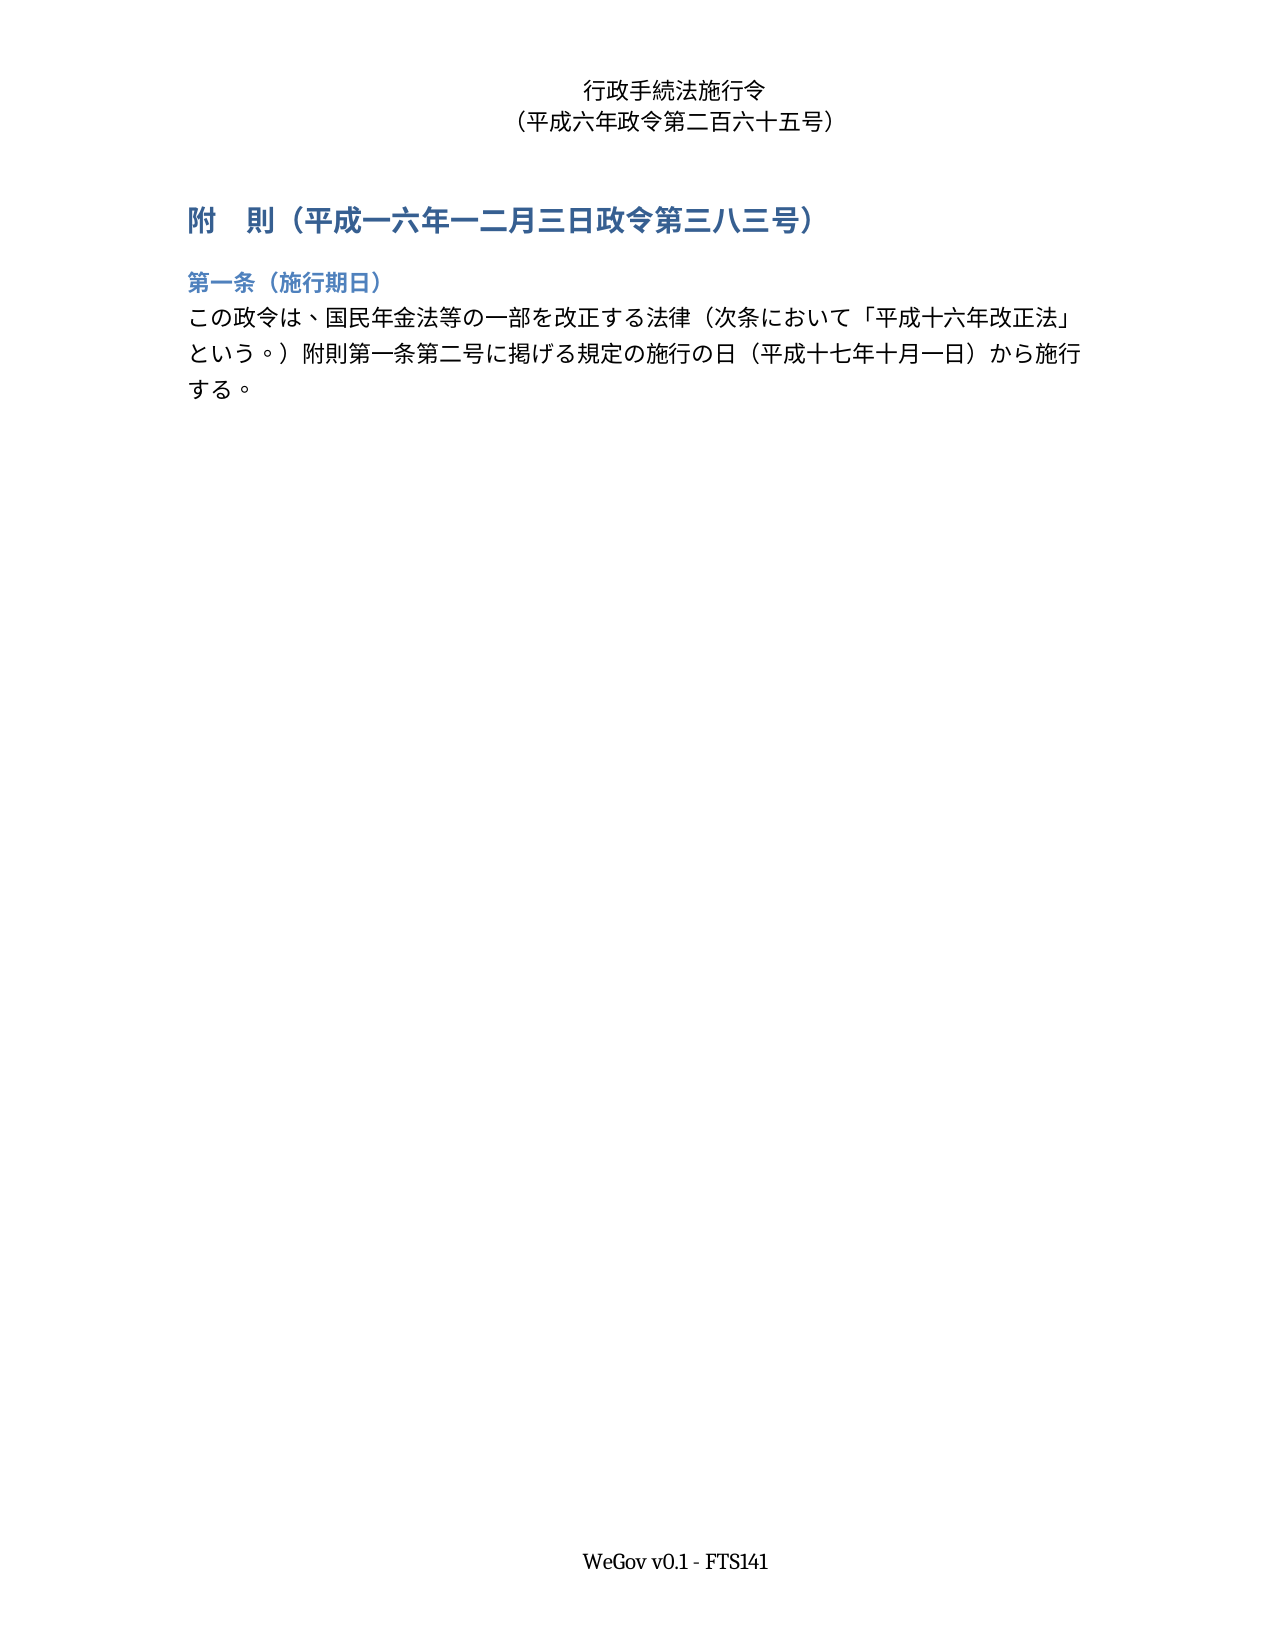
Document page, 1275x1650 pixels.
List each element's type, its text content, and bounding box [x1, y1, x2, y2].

text この政令は、国民年金法等の一部を改正する法律（次条において「平成十六年改正法」という。）附則第一条第二号に掲げる規定の施行の日（平成十七年十月一日）から施行する。 [187, 302, 1087, 406]
subtitle 附 則（平成一六年一二月三日政令第三八三号） [187, 200, 1087, 240]
subtitle 第一条（施行期日） [187, 266, 1087, 298]
